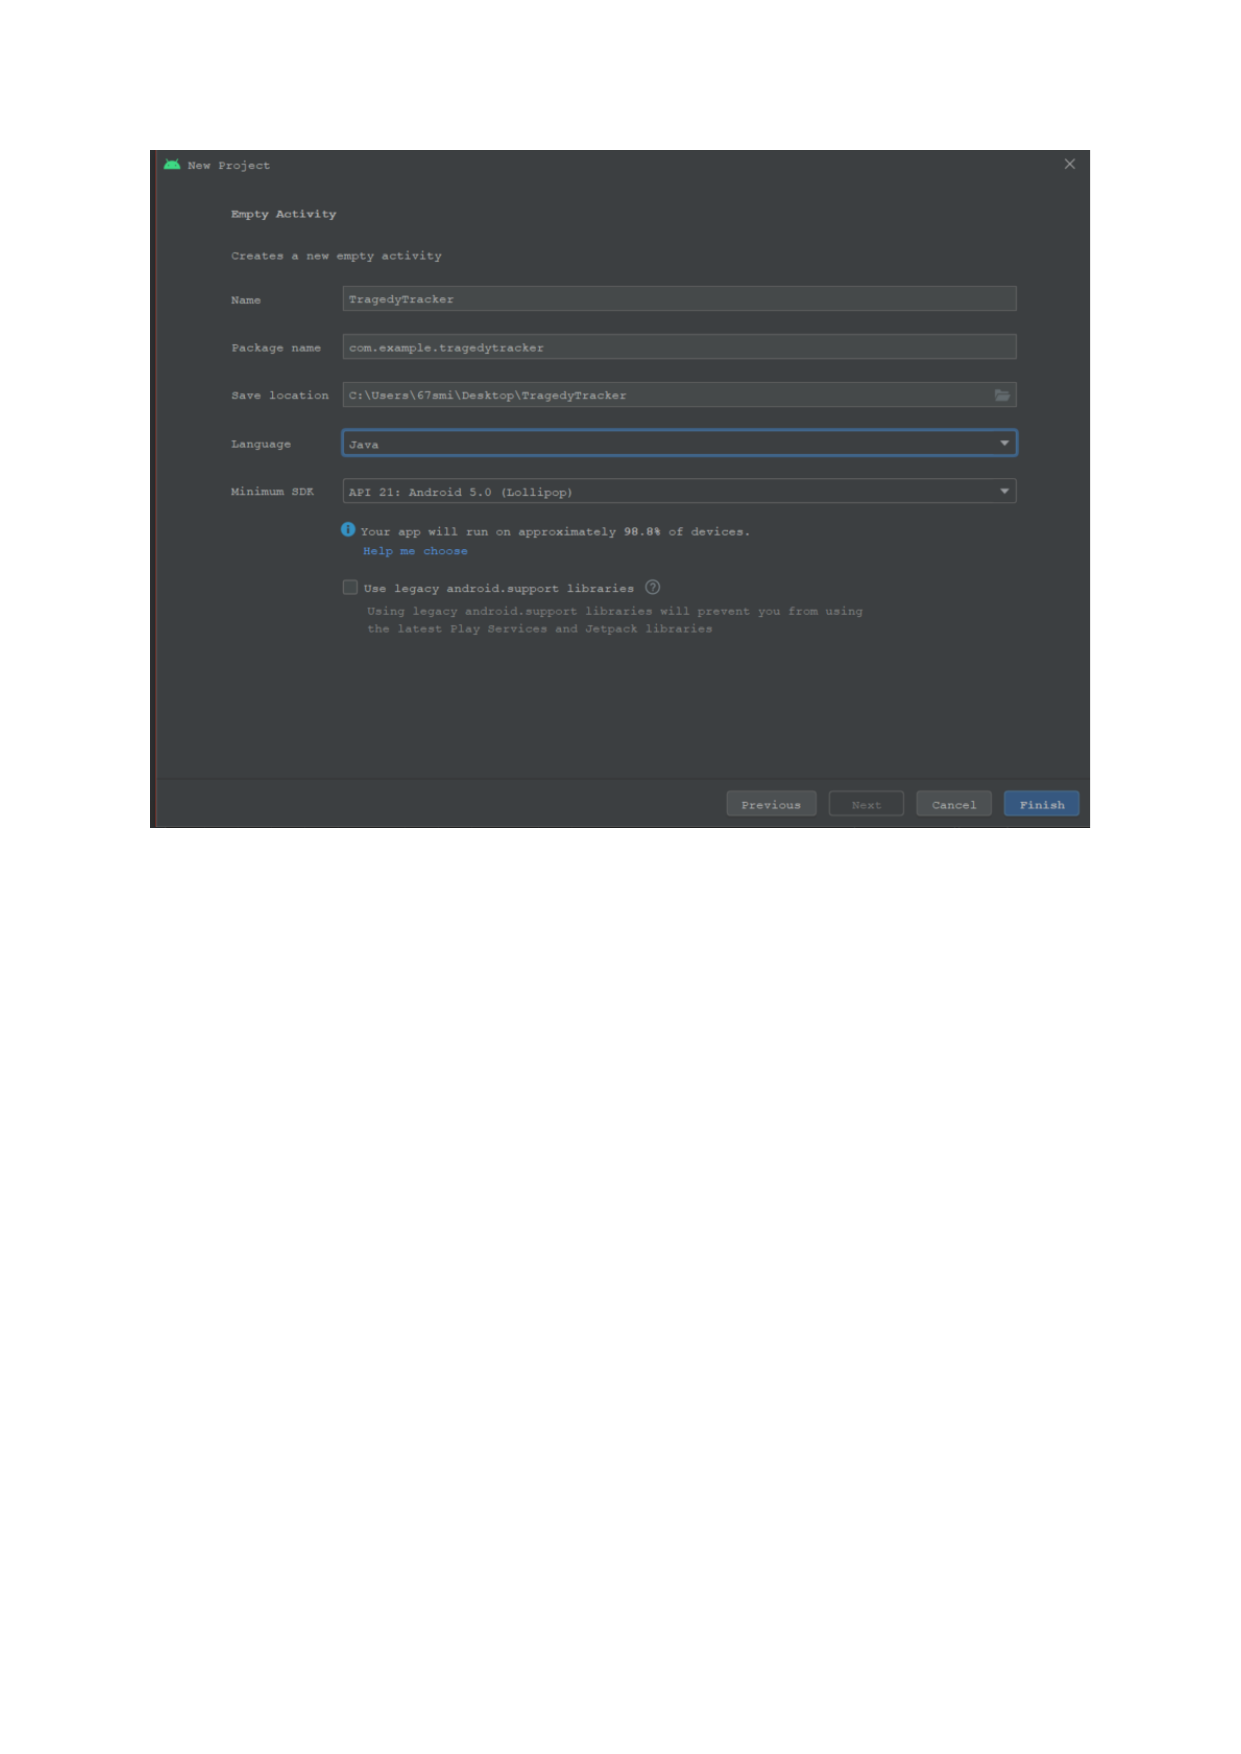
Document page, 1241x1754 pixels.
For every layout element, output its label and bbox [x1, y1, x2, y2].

picture [150, 150, 1091, 828]
